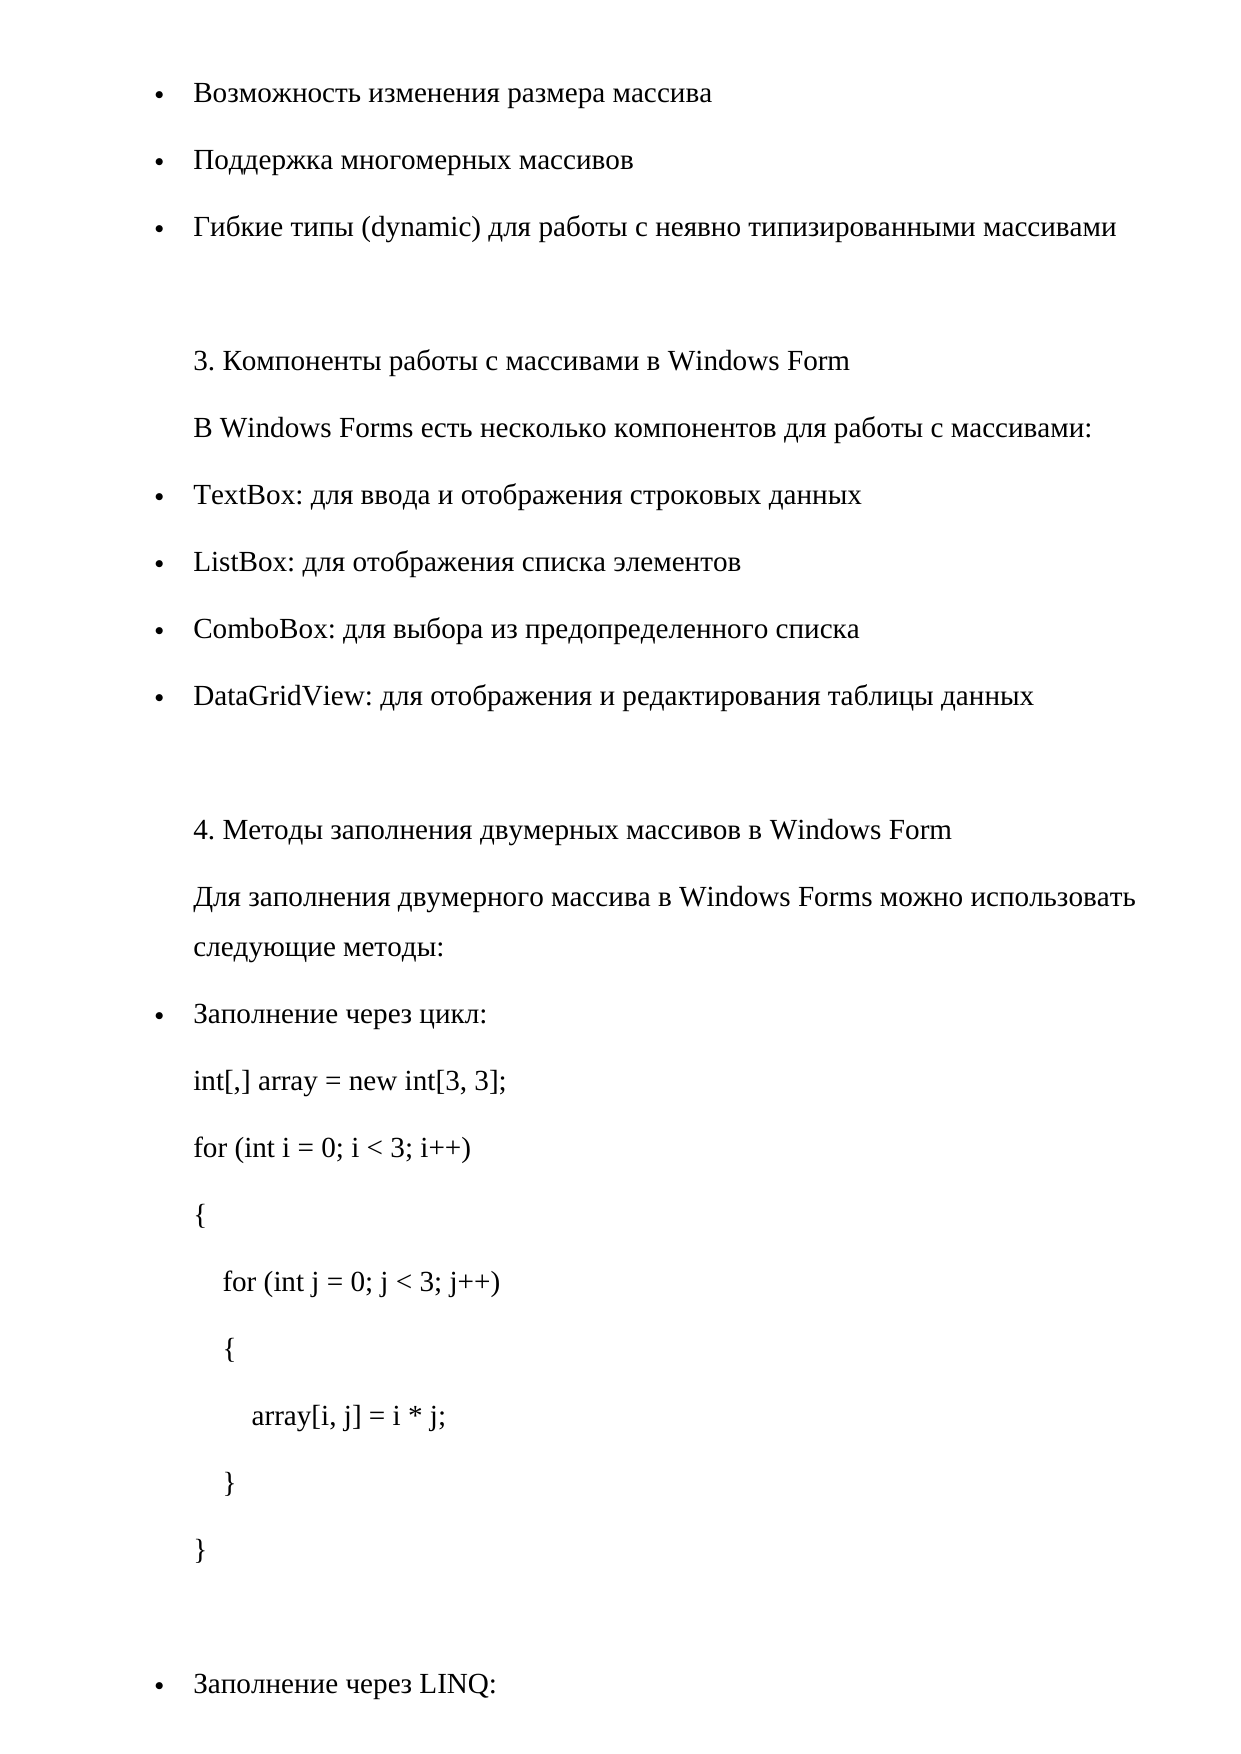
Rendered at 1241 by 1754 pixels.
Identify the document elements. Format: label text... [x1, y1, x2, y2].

list ComboBox: для выбора из предопределенного списка [156, 611, 1165, 644]
text for (int j = 0; j < 3; j++) [193, 1264, 1165, 1297]
text } [193, 1465, 1165, 1498]
text int[,] array = new int[3, 3]; [193, 1063, 1165, 1097]
list TextBox: для ввода и отображения строковых данных [156, 477, 1165, 510]
text { [193, 1197, 1165, 1231]
list Заполнение через LINQ: [156, 1666, 1165, 1699]
list ListBox: для отображения списка элементов [156, 544, 1165, 577]
text } [193, 1532, 1165, 1565]
list Поддержка многомерных массивов [156, 142, 1165, 176]
text { [193, 1331, 1165, 1364]
text for (int i = 0; i < 3; i++) [193, 1130, 1165, 1163]
text 3. Компоненты работы с массивами в Windows Form [193, 343, 1165, 376]
text В Windows Forms есть несколько компонентов для работы с массивами: [193, 410, 1165, 443]
list Заполнение через цикл: [156, 996, 1165, 1029]
text 4. Методы заполнения двумерных массивов в Windows Form [193, 812, 1165, 845]
list Возможность изменения размера массива [156, 75, 1165, 108]
list Гибкие типы (dynamic) для работы с неявно типизированными массивами [156, 209, 1165, 242]
list DataGridView: для отображения и редактирования таблицы данных [156, 678, 1165, 711]
text array[i, j] = i * j; [193, 1398, 1165, 1431]
text Для заполнения двумерного массива в Windows Forms можно использовать следующие методы: [193, 879, 1165, 963]
